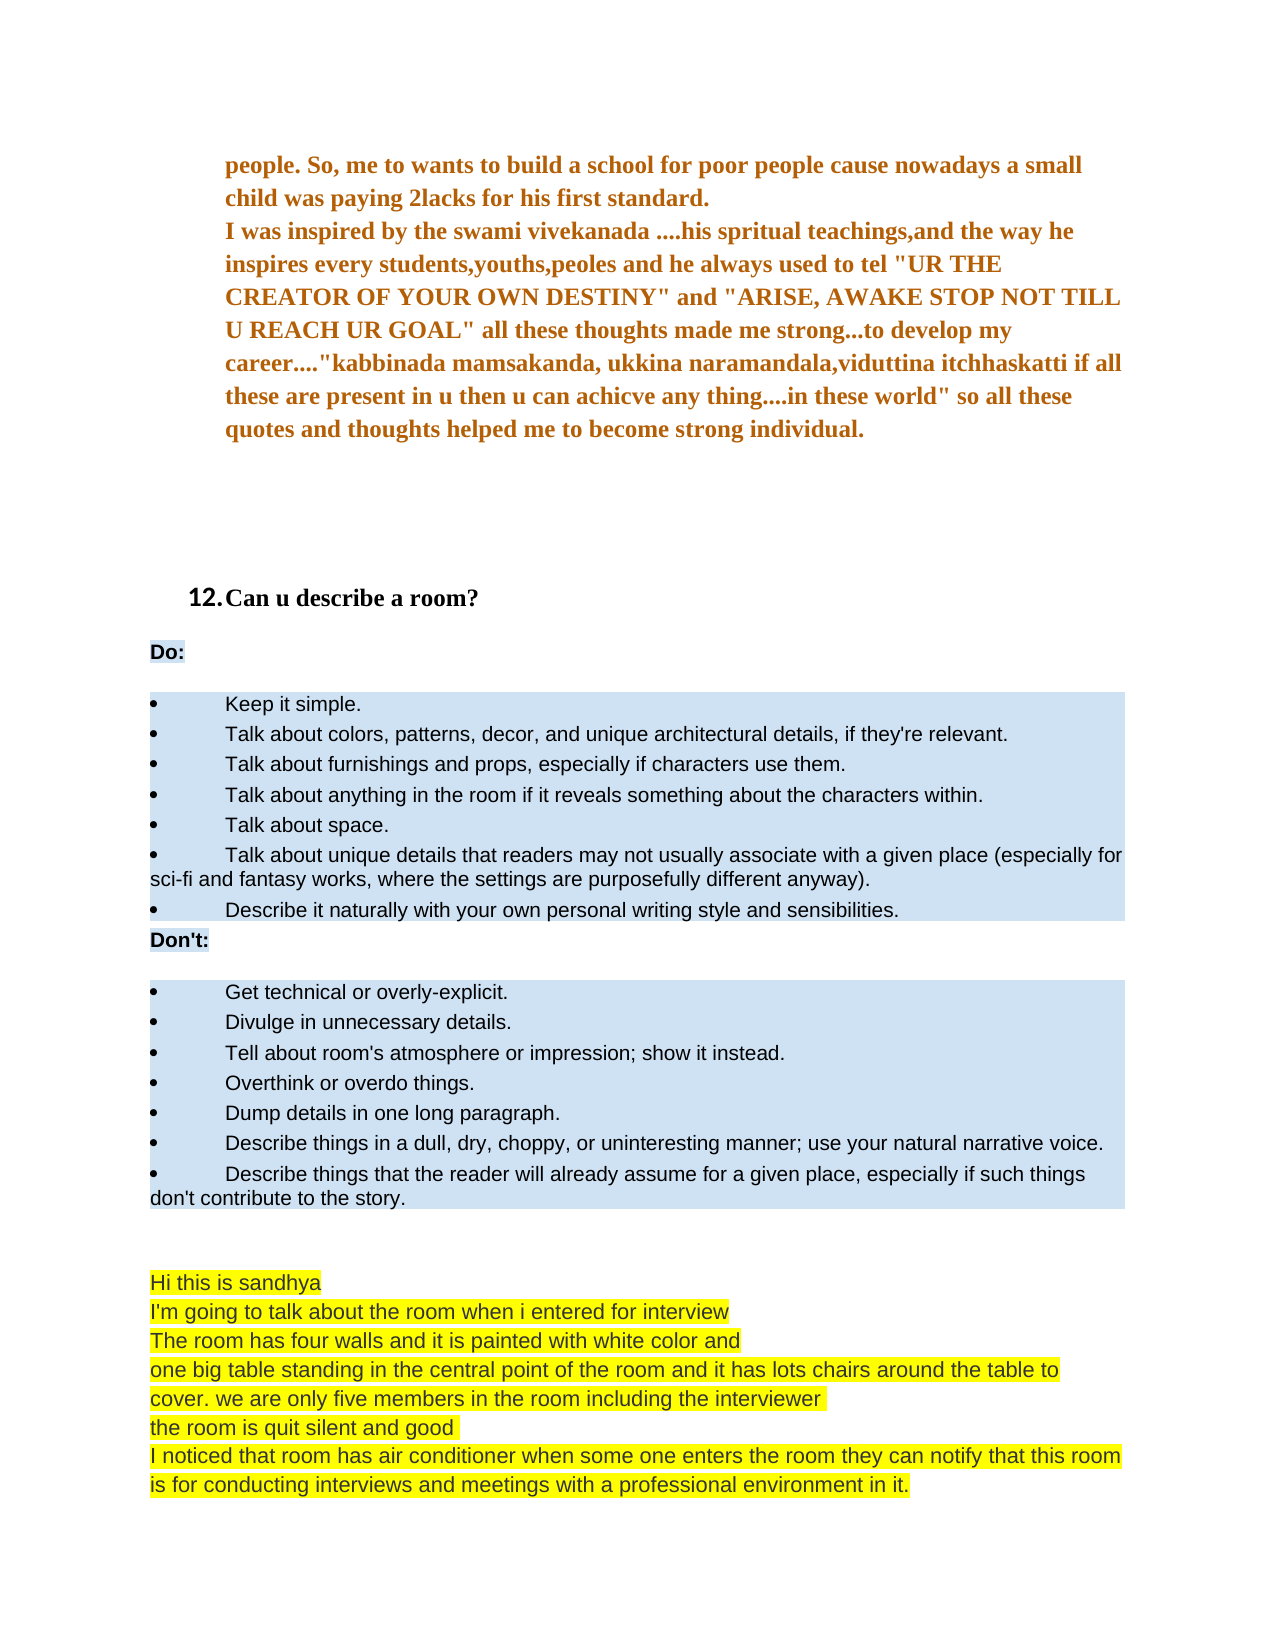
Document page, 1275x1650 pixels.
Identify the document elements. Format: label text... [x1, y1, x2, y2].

list Keep it simple. [150, 692, 1125, 716]
text Don't: [150, 928, 1125, 980]
list Talk about furnishings and props, especially if characters use them. [150, 752, 1125, 776]
text Do: [150, 639, 1125, 692]
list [225, 150, 1125, 212]
list Describe it naturally with your own personal writing style and sensibilities. [150, 897, 1125, 921]
list Talk about space. [150, 813, 1125, 837]
list Can u describe a room? [187, 579, 1125, 614]
list Dump details in one long paragraph. [150, 1101, 1125, 1125]
list Describe things that the reader will already assume for a given place, especially if such things don't contribute to the story. [150, 1162, 1125, 1209]
list I was inspired by the swami vivekanada ....his spritual teachings,and the way he inspires every students,youths,peoles and he always used to tel "UR THE CREATOR OF YOUR OWN DESTINY" and "ARISE, AWAKE STOP NOT TILL U REACH UR GOAL" all these thoughts made me strong...to develop my career...."kabbinada mamsakanda, ukkina naramandala,viduttina itchhaskatti if all these are present in u then u can achicve any thing....in these world" so all these quotes and thoughts helped me to become strong individual. [225, 216, 1125, 443]
list Talk about unique details that readers may not usually associate with a given place (especially for sci-fi and fantasy works, where the settings are purposefully different anyway). [150, 843, 1125, 891]
list Divulge in unnecessary details. [150, 1010, 1125, 1034]
list Get technical or overly-explicit. [150, 980, 1125, 1004]
list Talk about colors, patterns, decor, and unique architectural details, if they're relevant. [150, 722, 1125, 746]
text Hi this is sandhya I'm going to talk about the room when i entered for interview The room has four walls and it is painted with white color and one big table standing in the central point of the room and it has lots chairs around the table to cover. we are only five members in the room including the interviewer the room is quit silent and good I noticed that room has air conditioner when some one enters the room they can notify that this room is for conducting interviews and meetings with a professional environment in it. [150, 1270, 1125, 1498]
list Tell about room's atmosphere or impression; show it instead. [150, 1040, 1125, 1064]
list Talk about anything in the room if it reveals something about the characters within. [150, 782, 1125, 807]
list Describe things in a dull, dry, choppy, or uninteresting manner; use your natural narrative voice. [150, 1131, 1125, 1155]
list Overthink or overdo things. [150, 1071, 1125, 1095]
